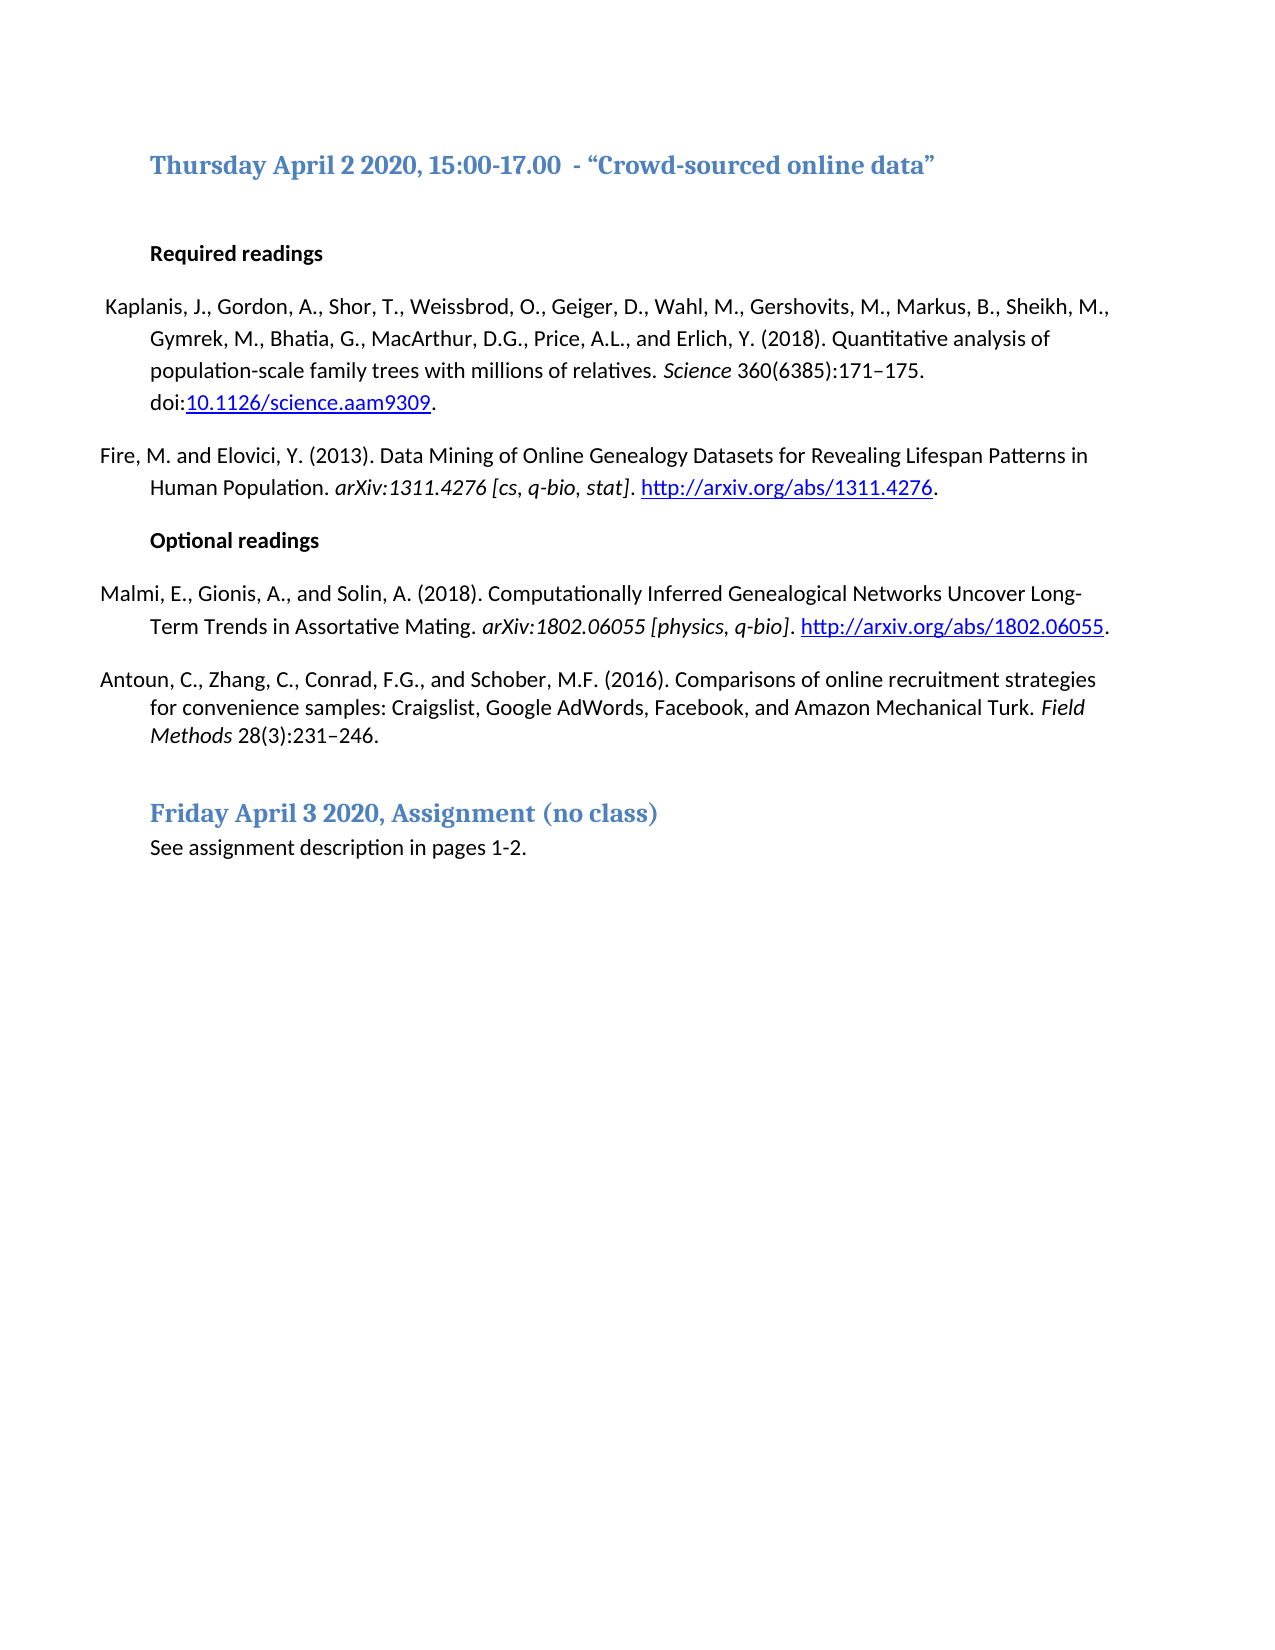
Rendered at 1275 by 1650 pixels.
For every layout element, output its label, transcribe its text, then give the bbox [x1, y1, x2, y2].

subtitle Thursday April 2 2020, 15:00-17.00 - “Crowd-sourced online data” [150, 150, 1125, 181]
text Malmi, E., Gionis, A., and Solin, A. (2018). Computationally Inferred Genealogical Networks Uncover Long-Term Trends in Assortative Mating. arXiv:1802.06055 [physics, q-bio]. http://arxiv.org/abs/1802.06055. [100, 579, 1125, 640]
text Optional readings [150, 527, 1125, 554]
subtitle Friday April 3 2020, Assignment (no class) [150, 798, 1125, 829]
text Kaplanis, J., Gordon, A., Shor, T., Weissbrod, O., Geiger, D., Wahl, M., Gershovits, M., Markus, B., Sheikh, M., Gymrek, M., Bhatia, G., MacArthur, D.G., Price, A.L., and Erlich, Y. (2018). Quantitative analysis of population-scale family trees with millions of relatives. Science 360(6385):171–175. doi:10.1126/science.aam9309. [100, 292, 1125, 416]
text See assignment description in pages 1-2. [150, 833, 1125, 861]
text Antoun, C., Zhang, C., Conrad, F.G., and Schober, M.F. (2016). Comparisons of online recruitment strategies for convenience samples: Craigslist, Google AdWords, Facebook, and Amazon Mechanical Turk. Field Methods 28(3):231–246. [100, 665, 1125, 749]
text Fire, M. and Elovici, Y. (2013). Data Mining of Online Genealogy Datasets for Revealing Lifespan Patterns in Human Population. arXiv:1311.4276 [cs, q-bio, stat]. http://arxiv.org/abs/1311.4276. [100, 441, 1125, 502]
text Required readings [150, 239, 1125, 267]
